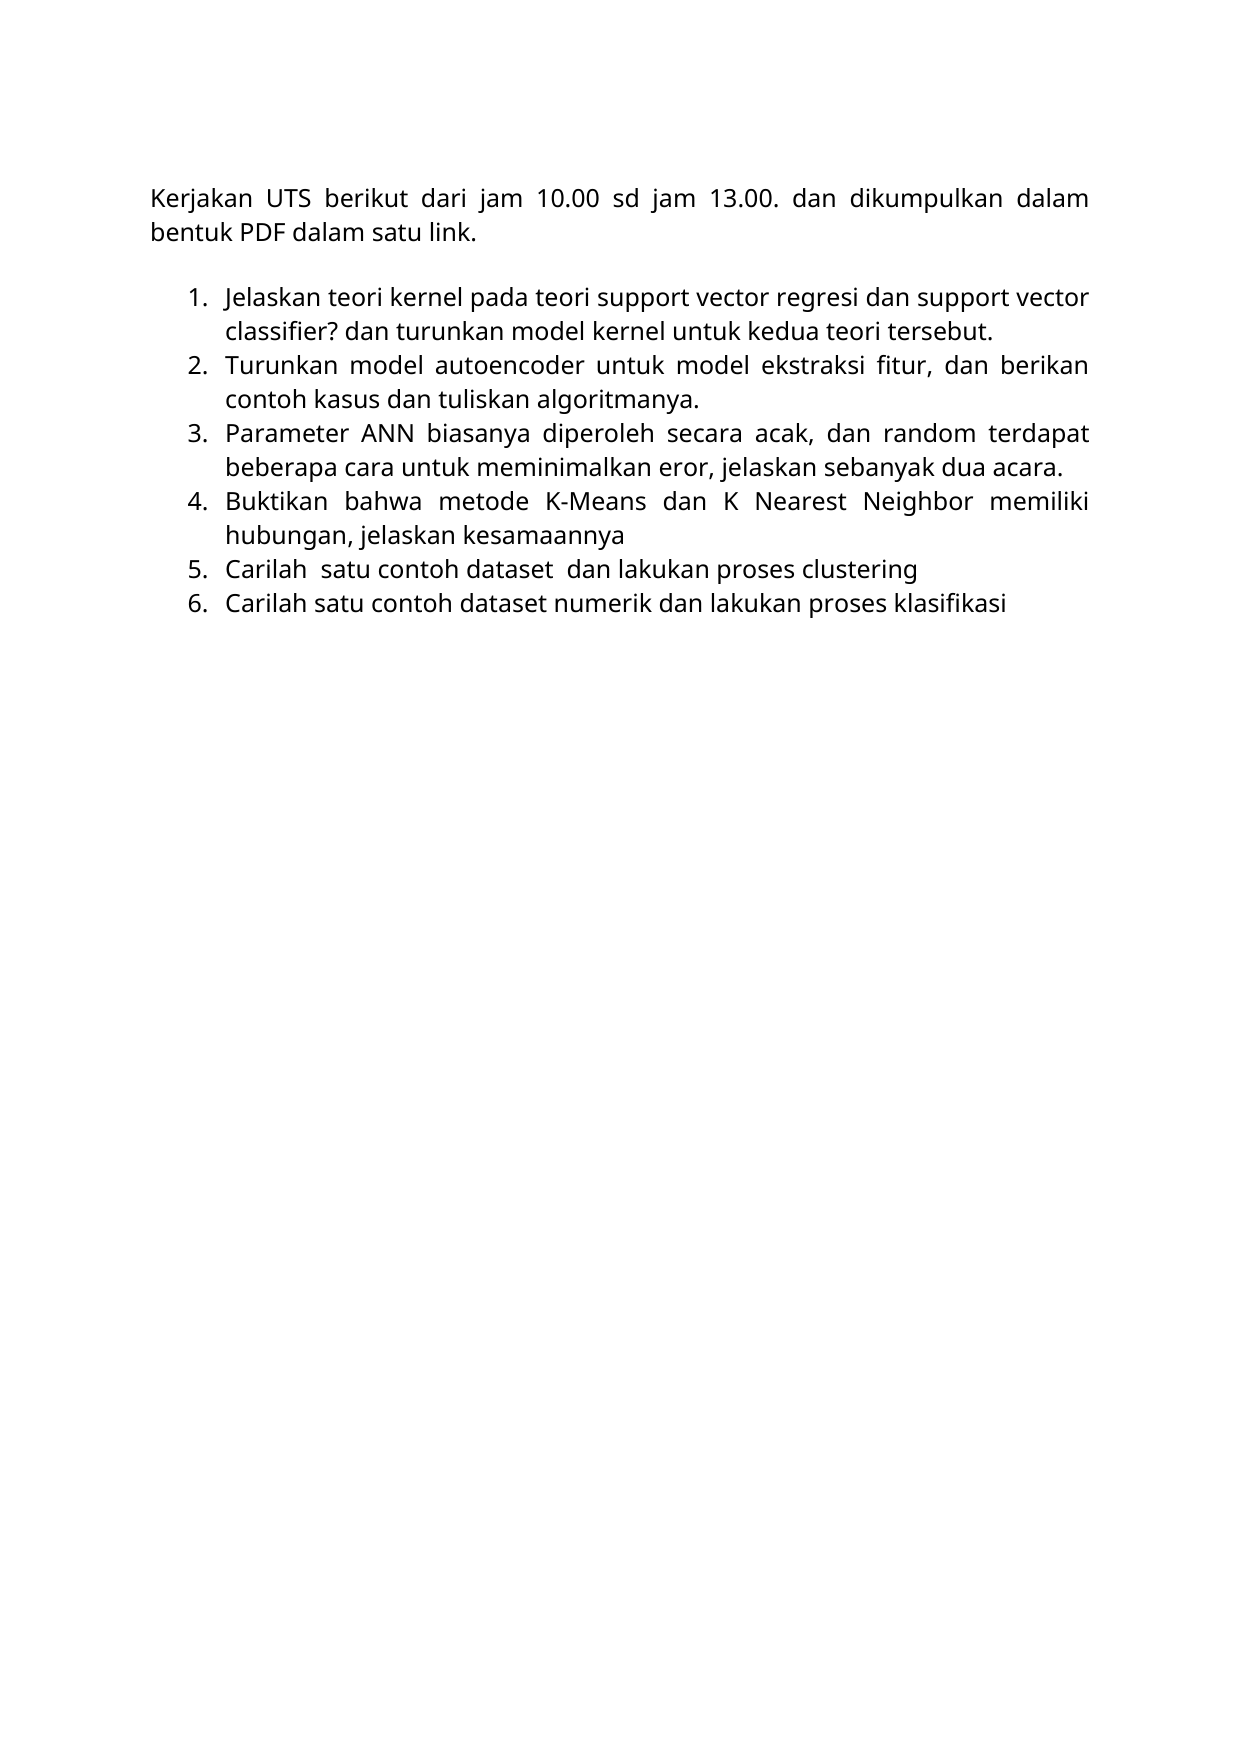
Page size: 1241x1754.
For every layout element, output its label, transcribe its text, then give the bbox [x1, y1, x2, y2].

list Carilah satu contoh dataset dan lakukan proses clustering [187, 552, 1090, 586]
list Turunkan model autoencoder untuk model ekstraksi fitur, dan berikan contoh kasus dan tuliskan algoritmanya. [187, 347, 1090, 415]
list Parameter ANN biasanya diperoleh secara acak, dan random terdapat beberapa cara untuk meminimalkan eror, jelaskan sebanyak dua acara. [187, 415, 1090, 483]
list Carilah satu contoh dataset numerik dan lakukan proses klasifikasi [187, 586, 1090, 620]
text Kerjakan UTS berikut dari jam 10.00 sd jam 13.00. dan dikumpulkan dalam bentuk PDF dalam satu link. [150, 181, 1090, 249]
list Buktikan bahwa metode K-Means dan K Nearest Neighbor memiliki hubungan, jelaskan kesamaannya [187, 483, 1090, 552]
list Jelaskan teori kernel pada teori support vector regresi dan support vector classifier? dan turunkan model kernel untuk kedua teori tersebut. [187, 279, 1090, 347]
